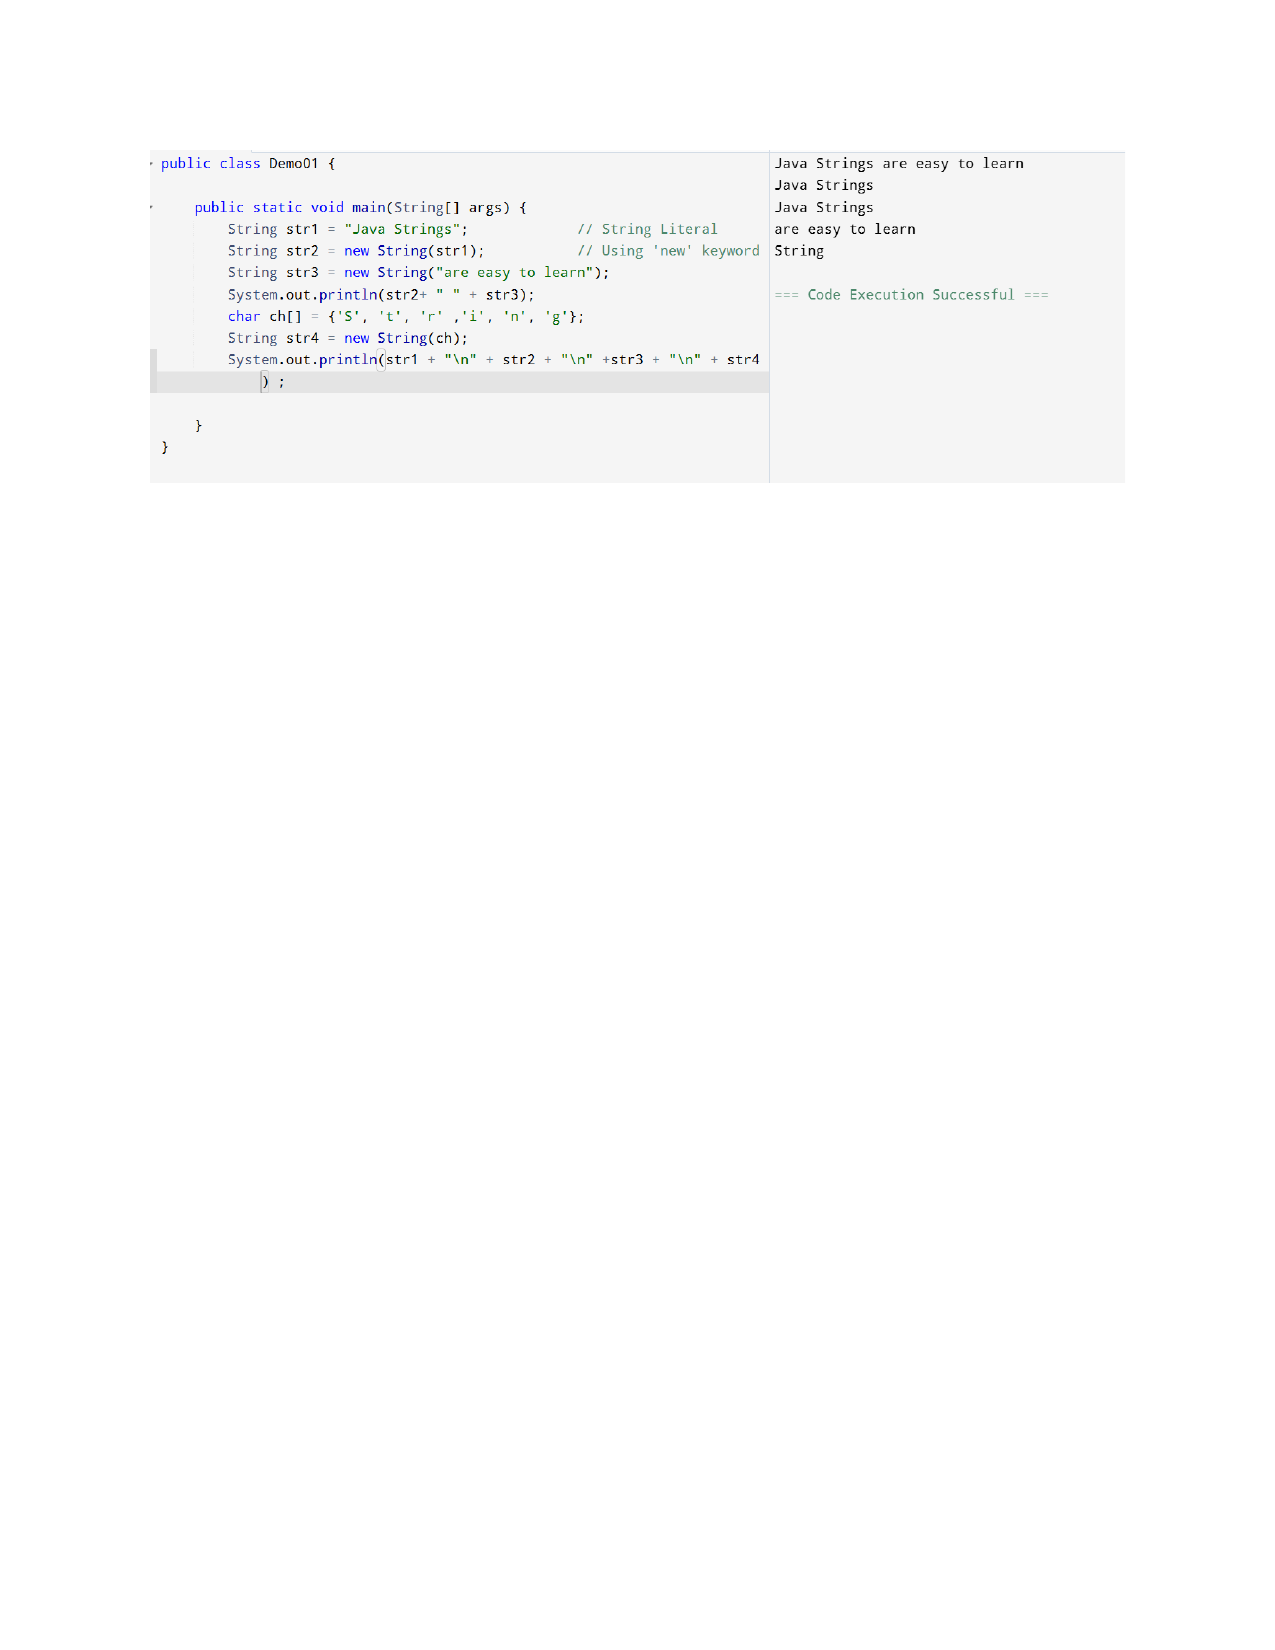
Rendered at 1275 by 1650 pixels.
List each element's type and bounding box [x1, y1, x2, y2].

picture [150, 150, 1125, 483]
